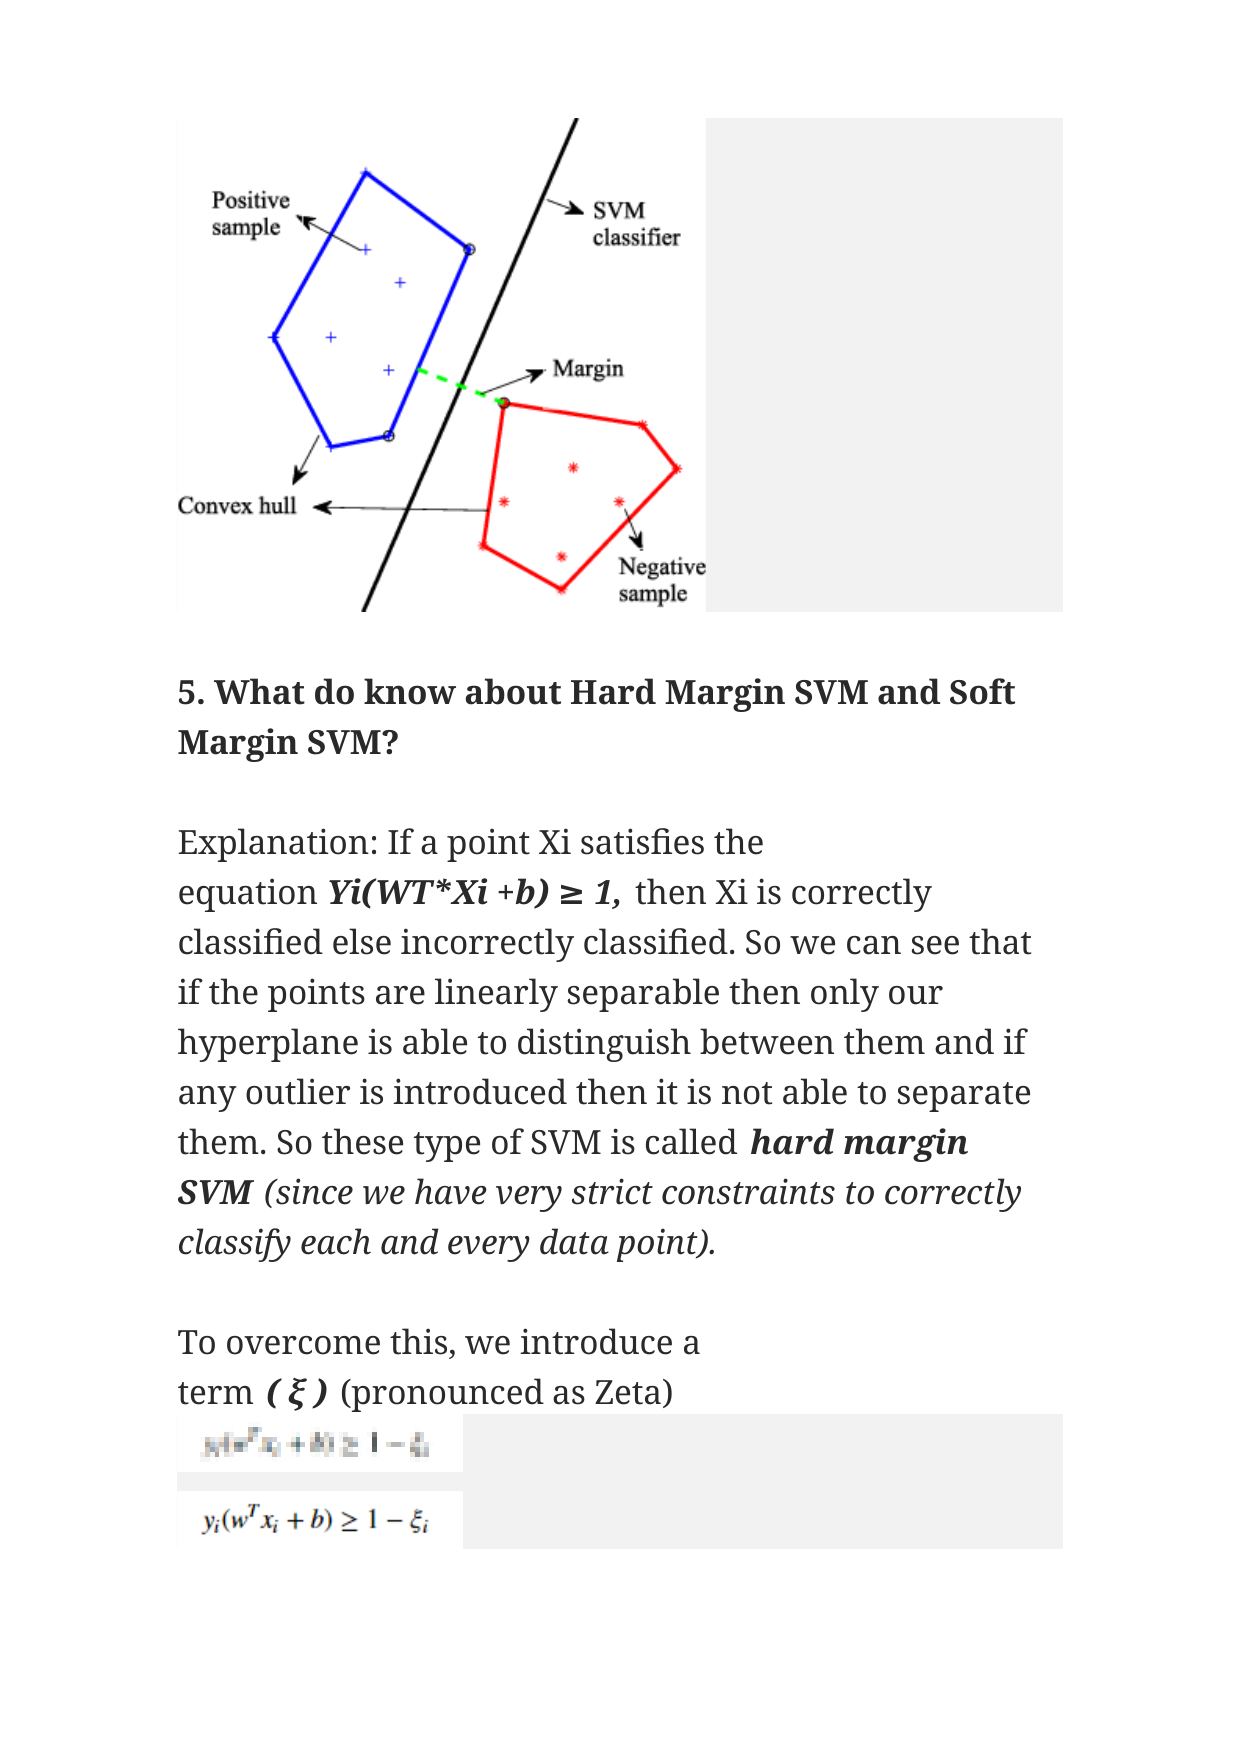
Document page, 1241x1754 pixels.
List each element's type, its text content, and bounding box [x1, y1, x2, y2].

text To overcome this, we introduce a term ( ξ ) (pronounced as Zeta) [177, 1314, 1063, 1414]
text Explanation: If a point Xi satisfies the equation Yi(WT*Xi +b) ≥ 1, then Xi is correctly classified else incorrectly classified. So we can see that if the points are linearly separable then only our hyperplane is able to distinguish between them and if any outlier is introduced then it is not able to separate them. So these type of SVM is called hard margin SVM (since we have very strict constraints to correctly classify each and every data point). [177, 814, 1063, 1264]
text 5. What do know about Hard Margin SVM and Soft Margin SVM? [177, 664, 1063, 764]
picture [177, 1414, 463, 1472]
picture [177, 118, 706, 612]
picture [177, 1491, 463, 1549]
